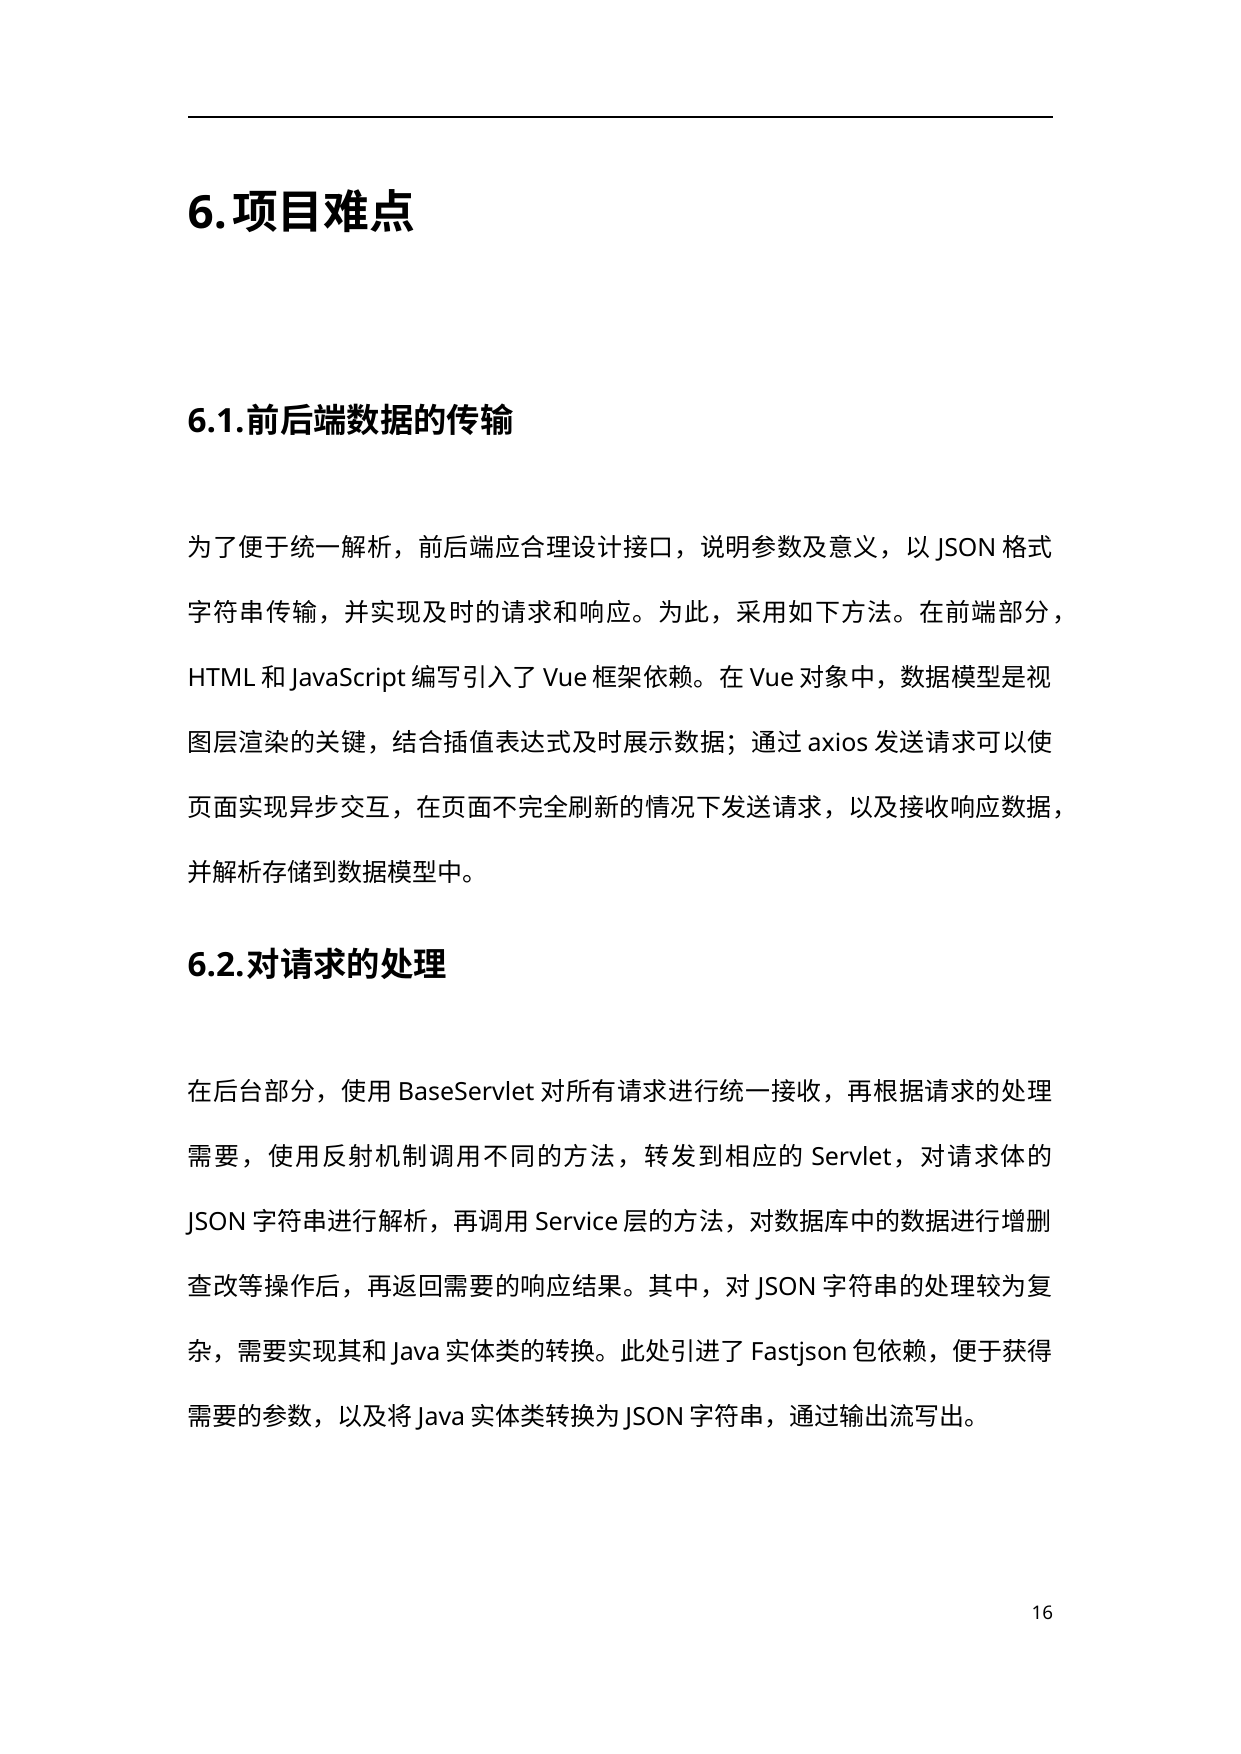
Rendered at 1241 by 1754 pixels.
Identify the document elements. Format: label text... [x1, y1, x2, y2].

list 为了便于统一解析，前后端应合理设计接口，说明参数及意义，以JSON格式字符串传输，并实现及时的请求和响应。为此，采用如下方法。在前端部分，HTML和JavaScript编写引入了Vue框架依赖。在Vue对象中，数据模型是视图层渲染的关键，结合插值表达式及时展示数据；通过axios发送请求可以使页面实现异步交互，在页面不完全刷新的情况下发送请求，以及接收响应数据，并解析存储到数据模型中。 [187, 513, 1053, 903]
subtitle 前后端数据的传输 [187, 385, 1053, 450]
list 在后台部分，使用BaseServlet对所有请求进行统一接收，再根据请求的处理需要，使用反射机制调用不同的方法，转发到相应的Servlet，对请求体的JSON字符串进行解析，再调用Service层的方法，对数据库中的数据进行增删查改等操作后，再返回需要的响应结果。其中，对JSON字符串的处理较为复杂，需要实现其和Java实体类的转换。此处引进了Fastjson包依赖，便于获得需要的参数，以及将Java实体类转换为JSON字符串，通过输出流写出。 [187, 1057, 1053, 1447]
subtitle 项目难点 [187, 160, 1053, 257]
subtitle 对请求的处理 [187, 930, 1053, 995]
